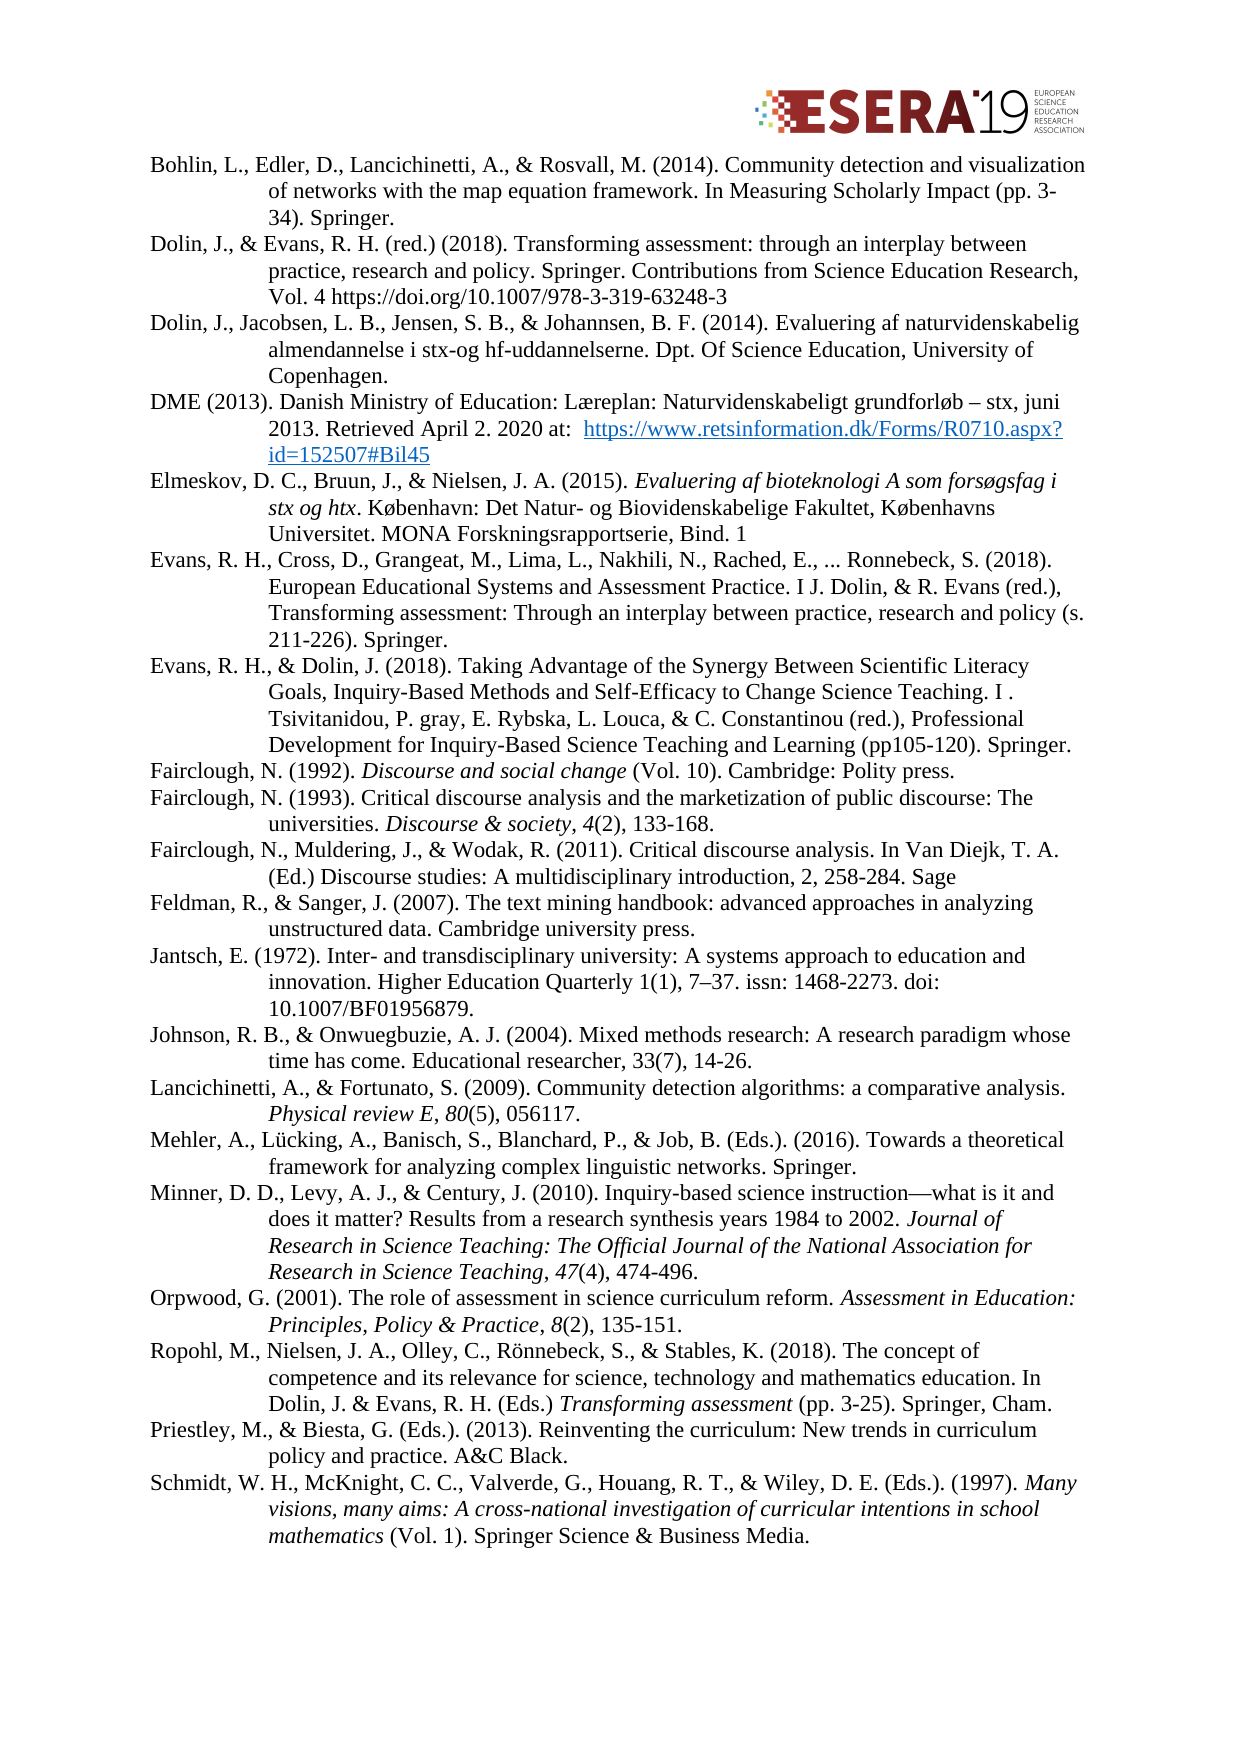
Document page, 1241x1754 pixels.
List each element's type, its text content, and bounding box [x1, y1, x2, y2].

text Evans, R. H., & Dolin, J. (2018). Taking Advantage of the Synergy Between Scientific Literacy Goals, Inquiry-Based Methods and Self-Efficacy to Change Science Teaching. I . Tsivitanidou, P. gray, E. Rybska, L. Louca, & C. Constantinou (red.), Professional Development for Inquiry-Based Science Teaching and Learning (pp105-120). Springer. [150, 652, 1090, 757]
text Schmidt, W. H., McKnight, C. C., Valverde, G., Houang, R. T., & Wiley, D. E. (Eds.). (1997). Many visions, many aims: A cross-national investigation of curricular intentions in school mathematics (Vol. 1). Springer Science & Business Media. [150, 1469, 1090, 1548]
text Elmeskov, D. C., Bruun, J., & Nielsen, J. A. (2015). Evaluering af bioteknologi A som forsøgsfag i stx og htx. København: Det Natur- og Biovidenskabelige Fakultet, Københavns Universitet. MONA Forskningsrapportserie, Bind. 1 [150, 467, 1090, 547]
text Evans, R. H., Cross, D., Grangeat, M., Lima, L., Nakhili, N., Rached, E., ... Ronnebeck, S. (2018). European Educational Systems and Assessment Practice. I J. Dolin, & R. Evans (red.), Transforming assessment: Through an interplay between practice, research and policy (s. 211-226). Springer. [150, 547, 1090, 652]
text Dolin, J., Jacobsen, L. B., Jensen, S. B., & Johannsen, B. F. (2014). Evaluering af naturvidenskabelig almendannelse i stx-og hf-uddannelserne. Dpt. Of Science Education, University of Copenhagen. [150, 309, 1090, 388]
text Ropohl, M., Nielsen, J. A., Olley, C., Rönnebeck, S., & Stables, K. (2018). The concept of competence and its relevance for science, technology and mathematics education. In Dolin, J. & Evans, R. H. (Eds.) Transforming assessment (pp. 3-25). Springer, Cham. [150, 1337, 1090, 1416]
text Orpwood, G. (2001). The role of assessment in science curriculum reform. Assessment in Education: Principles, Policy & Practice, 8(2), 135-151. [150, 1284, 1090, 1337]
text Lancichinetti, A., & Fortunato, S. (2009). Community detection algorithms: a comparative analysis. Physical review E, 80(5), 056117. [150, 1074, 1090, 1126]
text Fairclough, N. (1992). Discourse and social change (Vol. 10). Cambridge: Polity press. [150, 757, 1090, 784]
text Fairclough, N. (1993). Critical discourse analysis and the marketization of public discourse: The universities. Discourse & society, 4(2), 133-168. [150, 784, 1090, 836]
text Johnson, R. B., & Onwuegbuzie, A. J. (2004). Mixed methods research: A research paradigm whose time has come. Educational researcher, 33(7), 14-26. [150, 1021, 1090, 1074]
text Jantsch, E. (1972). Inter- and transdisciplinary university: A systems approach to education and innovation. Higher Education Quarterly 1(1), 7–37. issn: 1468-2273. doi: 10.1007/BF01956879. [150, 942, 1090, 1021]
text Mehler, A., Lücking, A., Banisch, S., Blanchard, P., & Job, B. (Eds.). (2016). Towards a theoretical framework for analyzing complex linguistic networks. Springer. [150, 1126, 1090, 1179]
text Priestley, M., & Biesta, G. (Eds.). (2013). Reinventing the curriculum: New trends in curriculum policy and practice. A&C Black. [150, 1416, 1090, 1469]
text Bohlin, L., Edler, D., Lancichinetti, A., & Rosvall, M. (2014). Community detection and visualization of networks with the map equation framework. In Measuring Scholarly Impact (pp. 3-34). Springer. [150, 151, 1090, 230]
text Dolin, J., & Evans, R. H. (red.) (2018). Transforming assessment: through an interplay between practice, research and policy. Springer. Contributions from Science Education Research, Vol. 4 https://doi.org/10.1007/978-3-319-63248-3 [150, 230, 1090, 309]
text Minner, D. D., Levy, A. J., & Century, J. (2010). Inquiry‐based science instruction—what is it and does it matter? Results from a research synthesis years 1984 to 2002. Journal of Research in Science Teaching: The Official Journal of the National Association for Research in Science Teaching, 47(4), 474-496. [150, 1179, 1090, 1284]
text Fairclough, N., Muldering, J., & Wodak, R. (2011). Critical discourse analysis. In Van Diejk, T. A. (Ed.) Discourse studies: A multidisciplinary introduction, 2, 258-284. Sage [150, 836, 1090, 889]
text DME (2013). Danish Ministry of Education: Læreplan: Naturvidenskabeligt grundforløb – stx, juni 2013. Retrieved April 2. 2020 at: https://www.retsinformation.dk/Forms/R0710.aspx?id=152507#Bil45 [150, 388, 1090, 467]
picture [755, 73, 1091, 152]
text Feldman, R., & Sanger, J. (2007). The text mining handbook: advanced approaches in analyzing unstructured data. Cambridge university press. [150, 889, 1090, 942]
